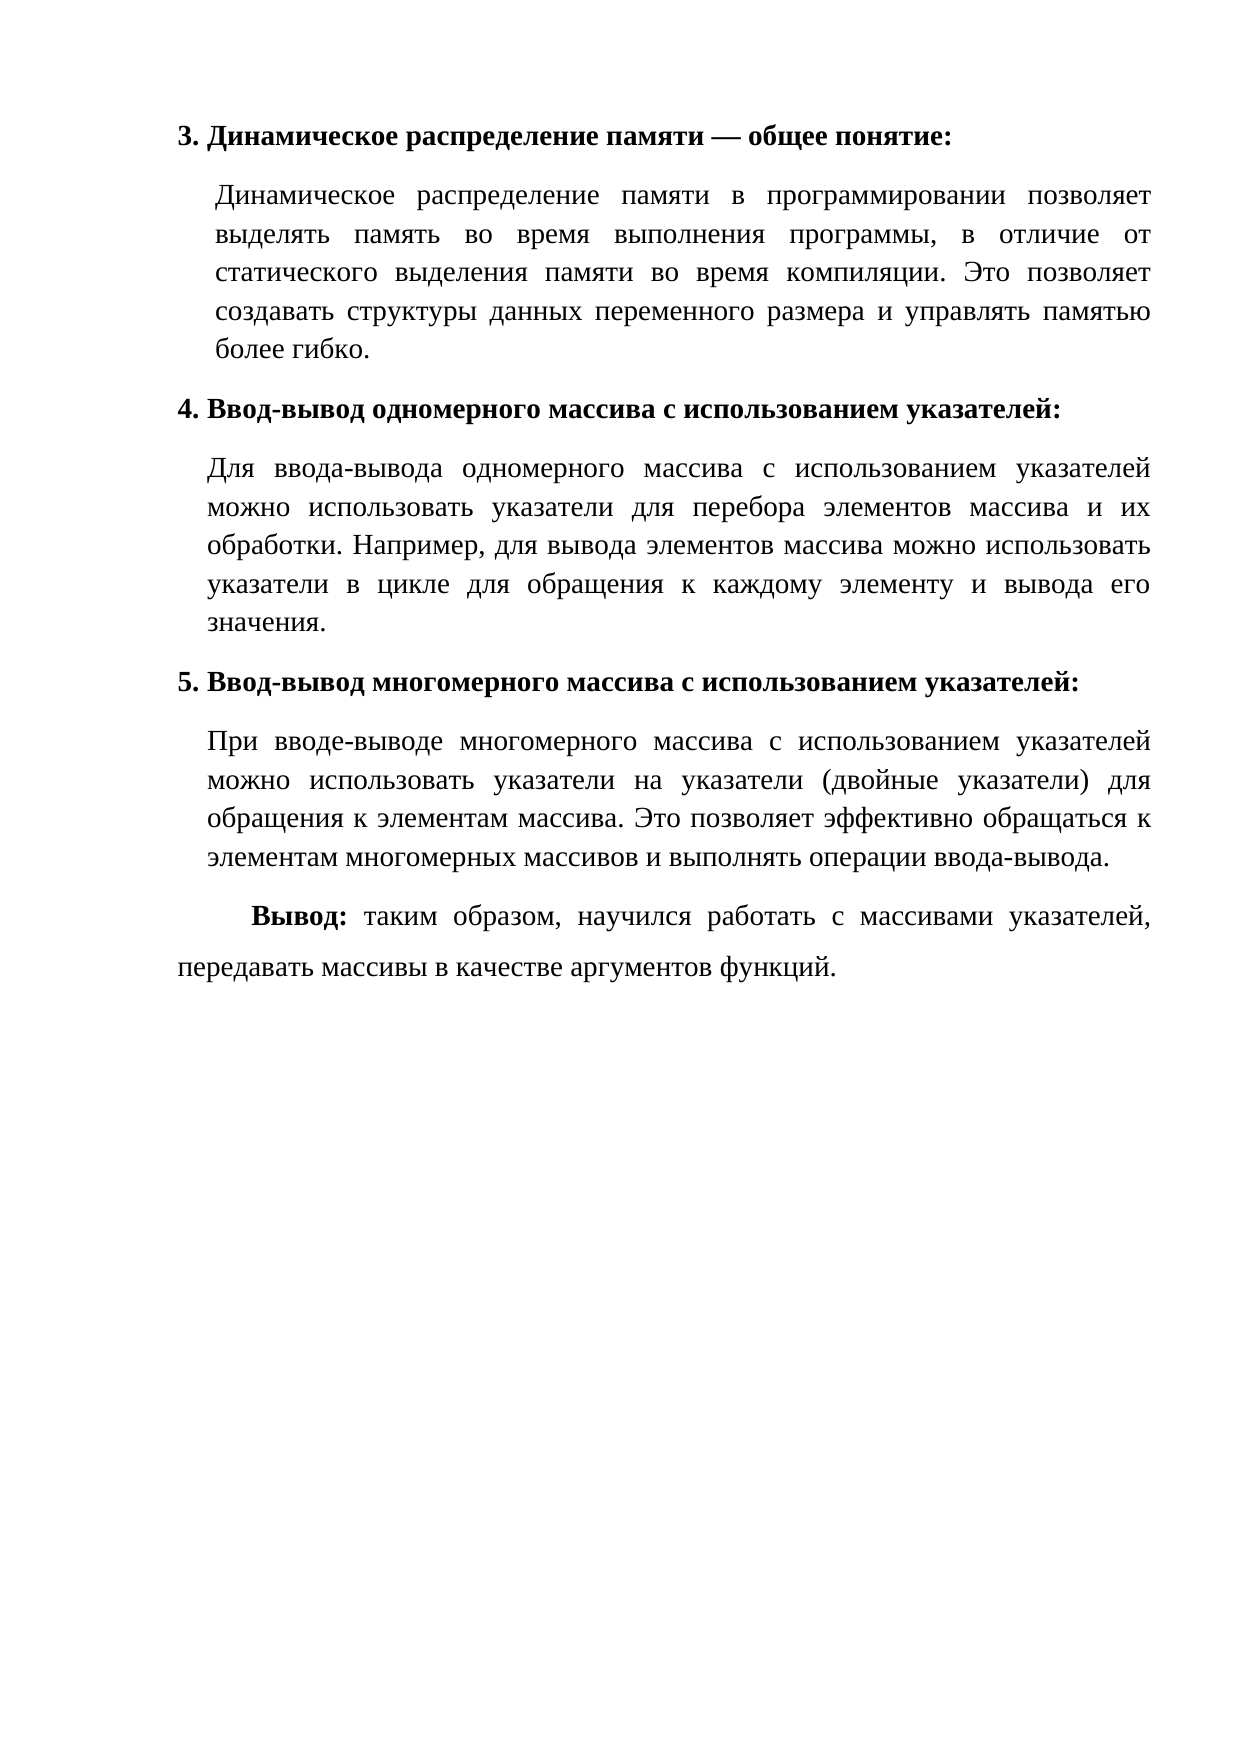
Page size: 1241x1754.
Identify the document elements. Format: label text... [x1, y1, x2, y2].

list Ввод-вывод многомерного массива с использованием указателей: [177, 664, 1152, 697]
list Динамическое распределение памяти — общее понятие: [177, 118, 1152, 152]
text При вводе-выводе многомерного массива с использованием указателей можно использовать указатели на указатели (двойные указатели) для обращения к элементам массива. Это позволяет эффективно обращаться к элементам многомерных массивов и выполнять операции ввода-вывода. [207, 723, 1152, 872]
text Для ввода-вывода одномерного массива с использованием указателей можно использовать указатели для перебора элементов массива и их обработки. Например, для вывода элементов массива можно использовать указатели в цикле для обращения к каждому элементу и вывода его значения. [207, 450, 1152, 638]
list Ввод-вывод одномерного массива с использованием указателей: [177, 391, 1152, 424]
text Динамическое распределение памяти в программировании позволяет выделять память во время выполнения программы, в отличие от статического выделения памяти во время компиляции. Это позволяет создавать структуры данных переменного размера и управлять памятью более гибко. [215, 177, 1152, 365]
text Вывод: таким образом, научился работать с массивами указателей, передавать массивы в качестве аргументов функций. [177, 898, 1152, 982]
